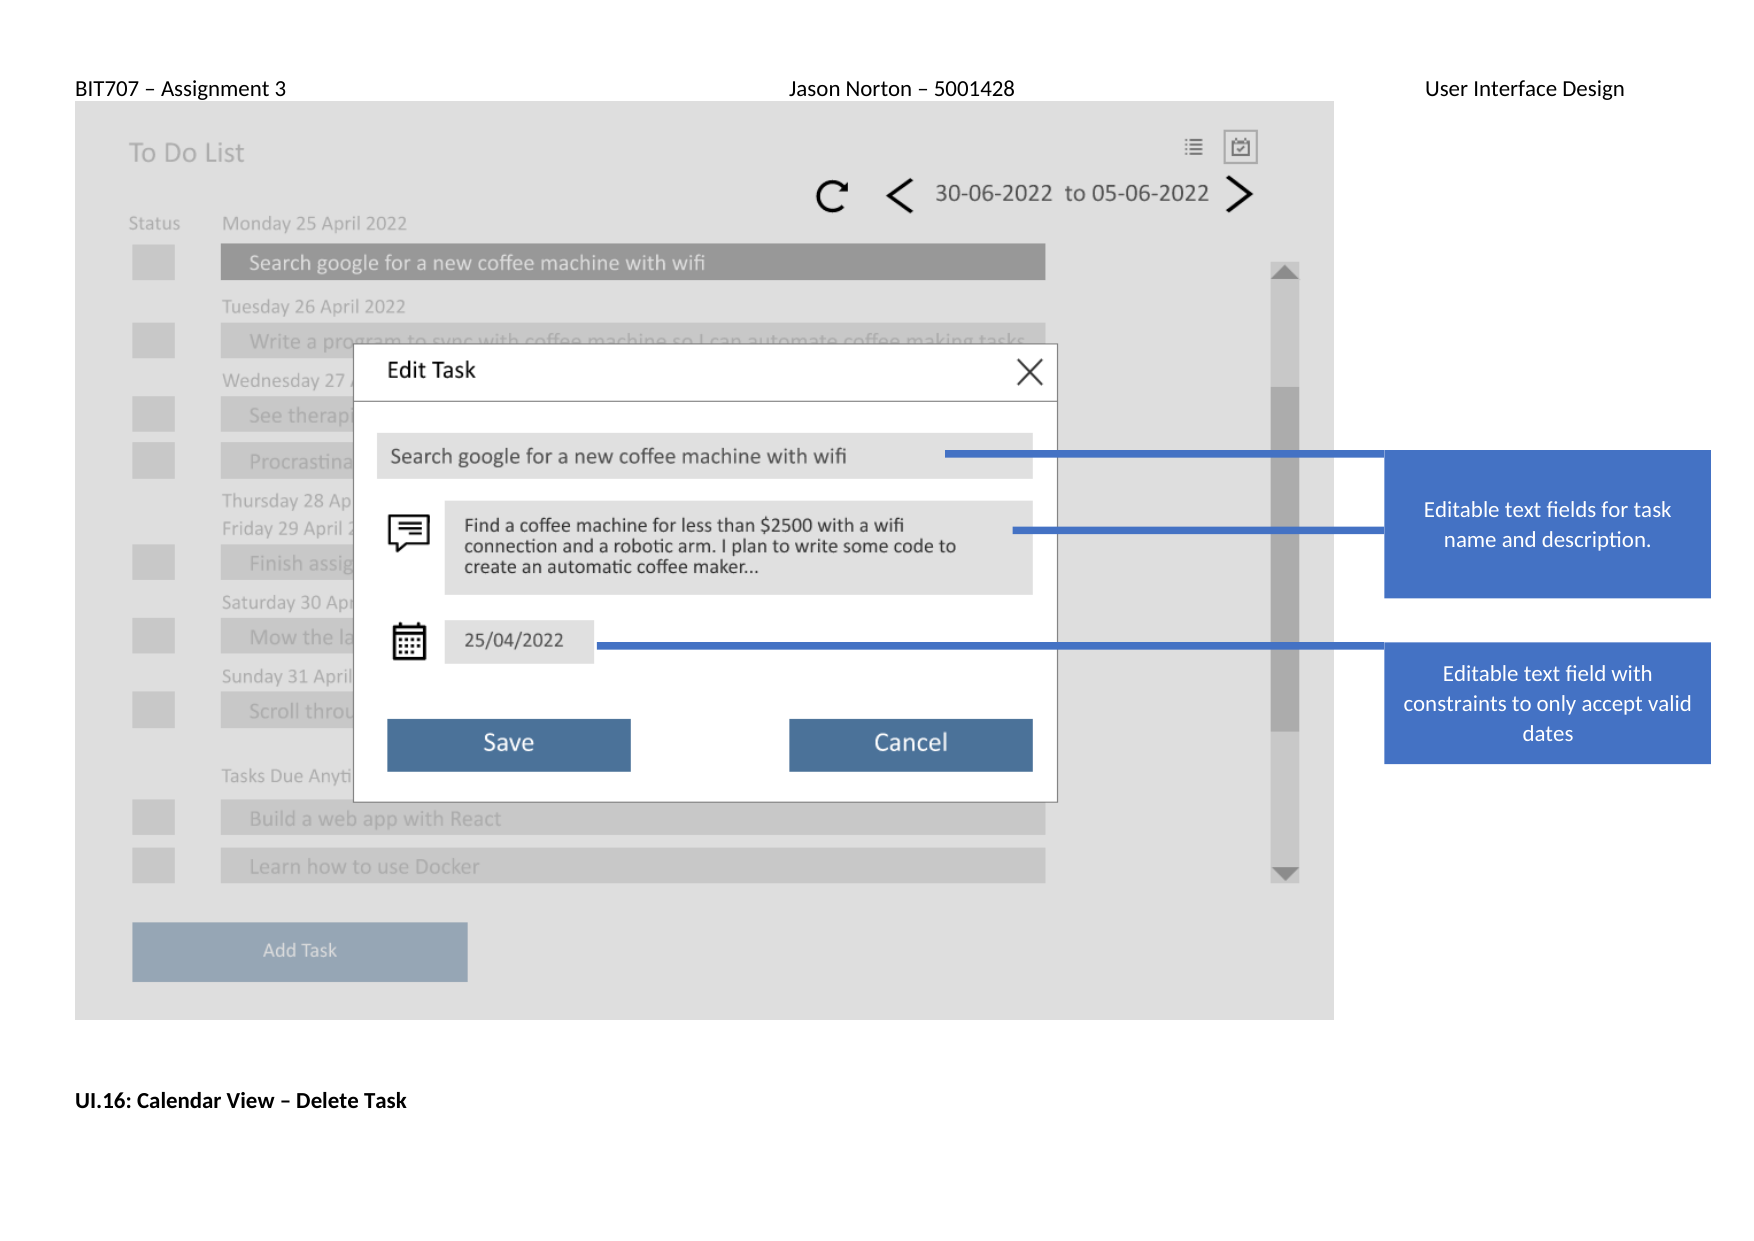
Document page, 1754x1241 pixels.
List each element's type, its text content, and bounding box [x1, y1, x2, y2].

picture [75, 101, 1334, 1020]
text UI.16: Calendar View – Delete Task [75, 1086, 1679, 1114]
